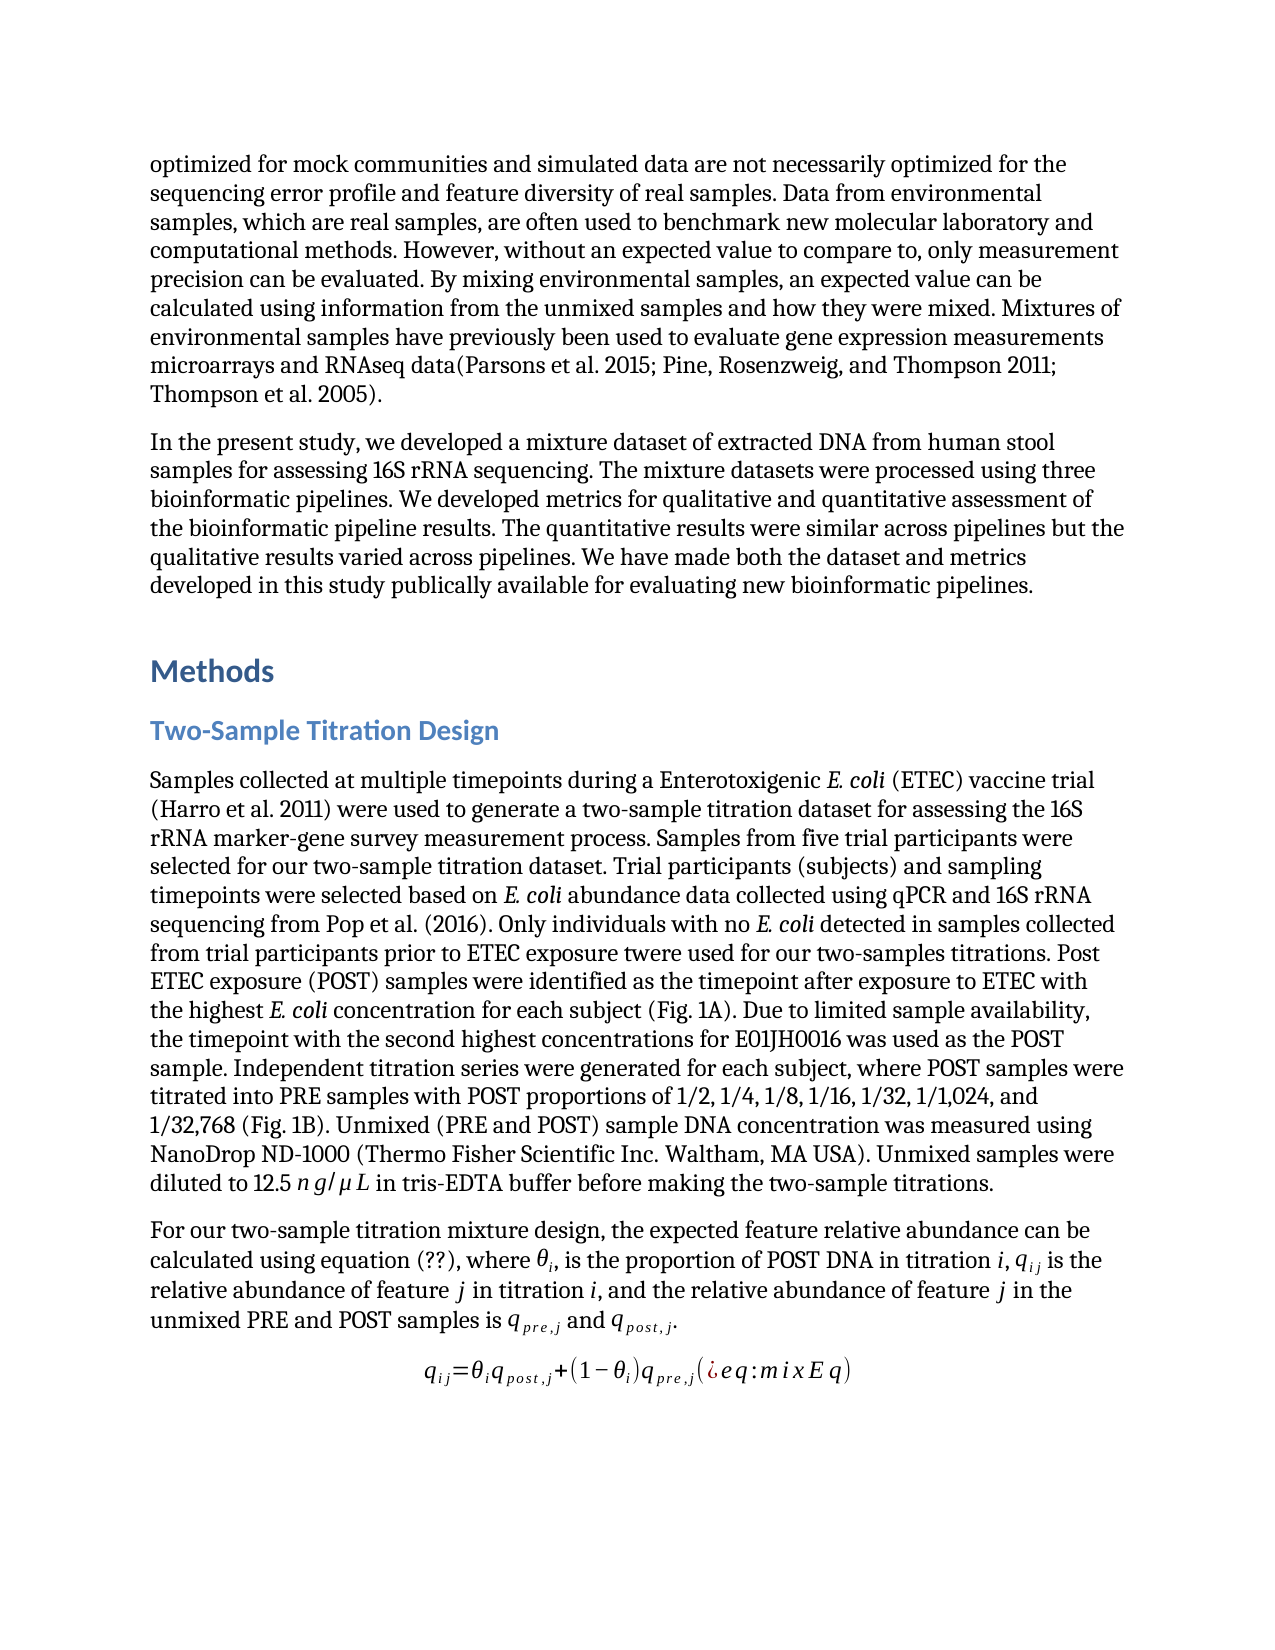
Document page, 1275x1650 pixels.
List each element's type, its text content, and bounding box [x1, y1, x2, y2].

subtitle Methods [150, 650, 1125, 691]
text In the present study, we developed a mixture dataset of extracted DNA from human stool samples for assessing 16S rRNA sequencing. The mixture datasets were processed using three bioinformatic pipelines. We developed metrics for qualitative and quantitative assessment of the bioinformatic pipeline results. The quantitative results were similar across pipelines but the qualitative results varied across pipelines. We have made both the dataset and metrics developed in this study publically available for evaluating new bioinformatic pipelines. [150, 427, 1125, 600]
text For our two-sample titration mixture design, the expected feature relative abundance can be calculated using equation (??), where , is the proportion of POST DNA in titration , is the relative abundance of feature in titration , and the relative abundance of feature in the unmixed PRE and POST samples is and . [150, 1216, 1125, 1336]
subtitle Two-Sample Titration Design [150, 712, 1125, 747]
text Samples collected at multiple timepoints during a Enterotoxigenic E. coli (ETEC) vaccine trial (Harro et al. 2011) were used to generate a two-sample titration dataset for assessing the 16S rRNA marker-gene survey measurement process. Samples from five trial participants were selected for our two-sample titration dataset. Trial participants (subjects) and sampling timepoints were selected based on E. coli abundance data collected using qPCR and 16S rRNA sequencing from Pop et al. (2016). Only individuals with no E. coli detected in samples collected from trial participants prior to ETEC exposure twere used for our two-samples titrations. Post ETEC exposure (POST) samples were identified as the timepoint after exposure to ETEC with the highest E. coli concentration for each subject (Fig. 1A). Due to limited sample availability, the timepoint with the second highest concentrations for E01JH0016 was used as the POST sample. Independent titration series were generated for each subject, where POST samples were titrated into PRE samples with POST proportions of 1/2, 1/4, 1/8, 1/16, 1/32, 1/1,024, and 1/32,768 (Fig. 1B). Unmixed (PRE and POST) sample DNA concentration was measured using NanoDrop ND-1000 (Thermo Fisher Scientific Inc. Waltham, MA USA). Unmixed samples were diluted to 12.5 in tris-EDTA buffer before making the two-sample titrations. [150, 766, 1125, 1197]
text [150, 150, 1125, 409]
